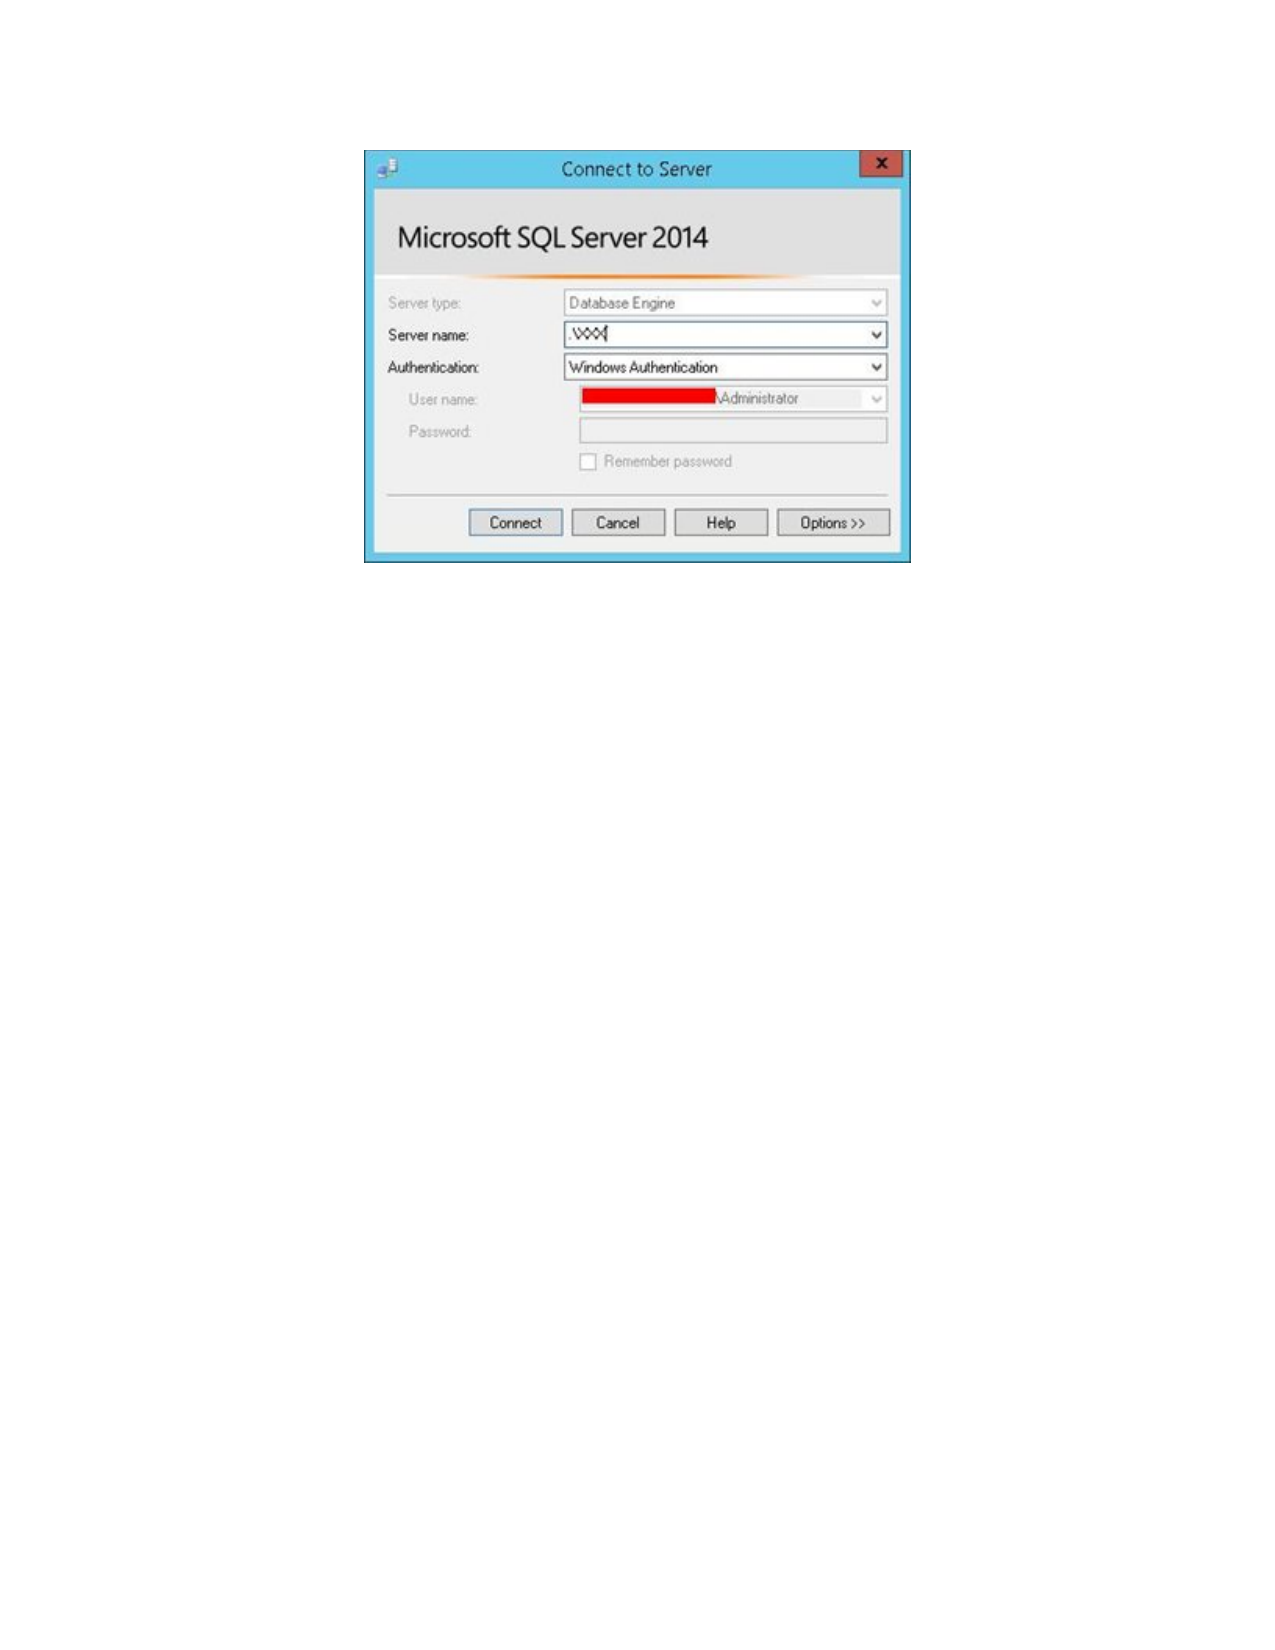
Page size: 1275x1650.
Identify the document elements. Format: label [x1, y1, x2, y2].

picture [364, 150, 911, 563]
